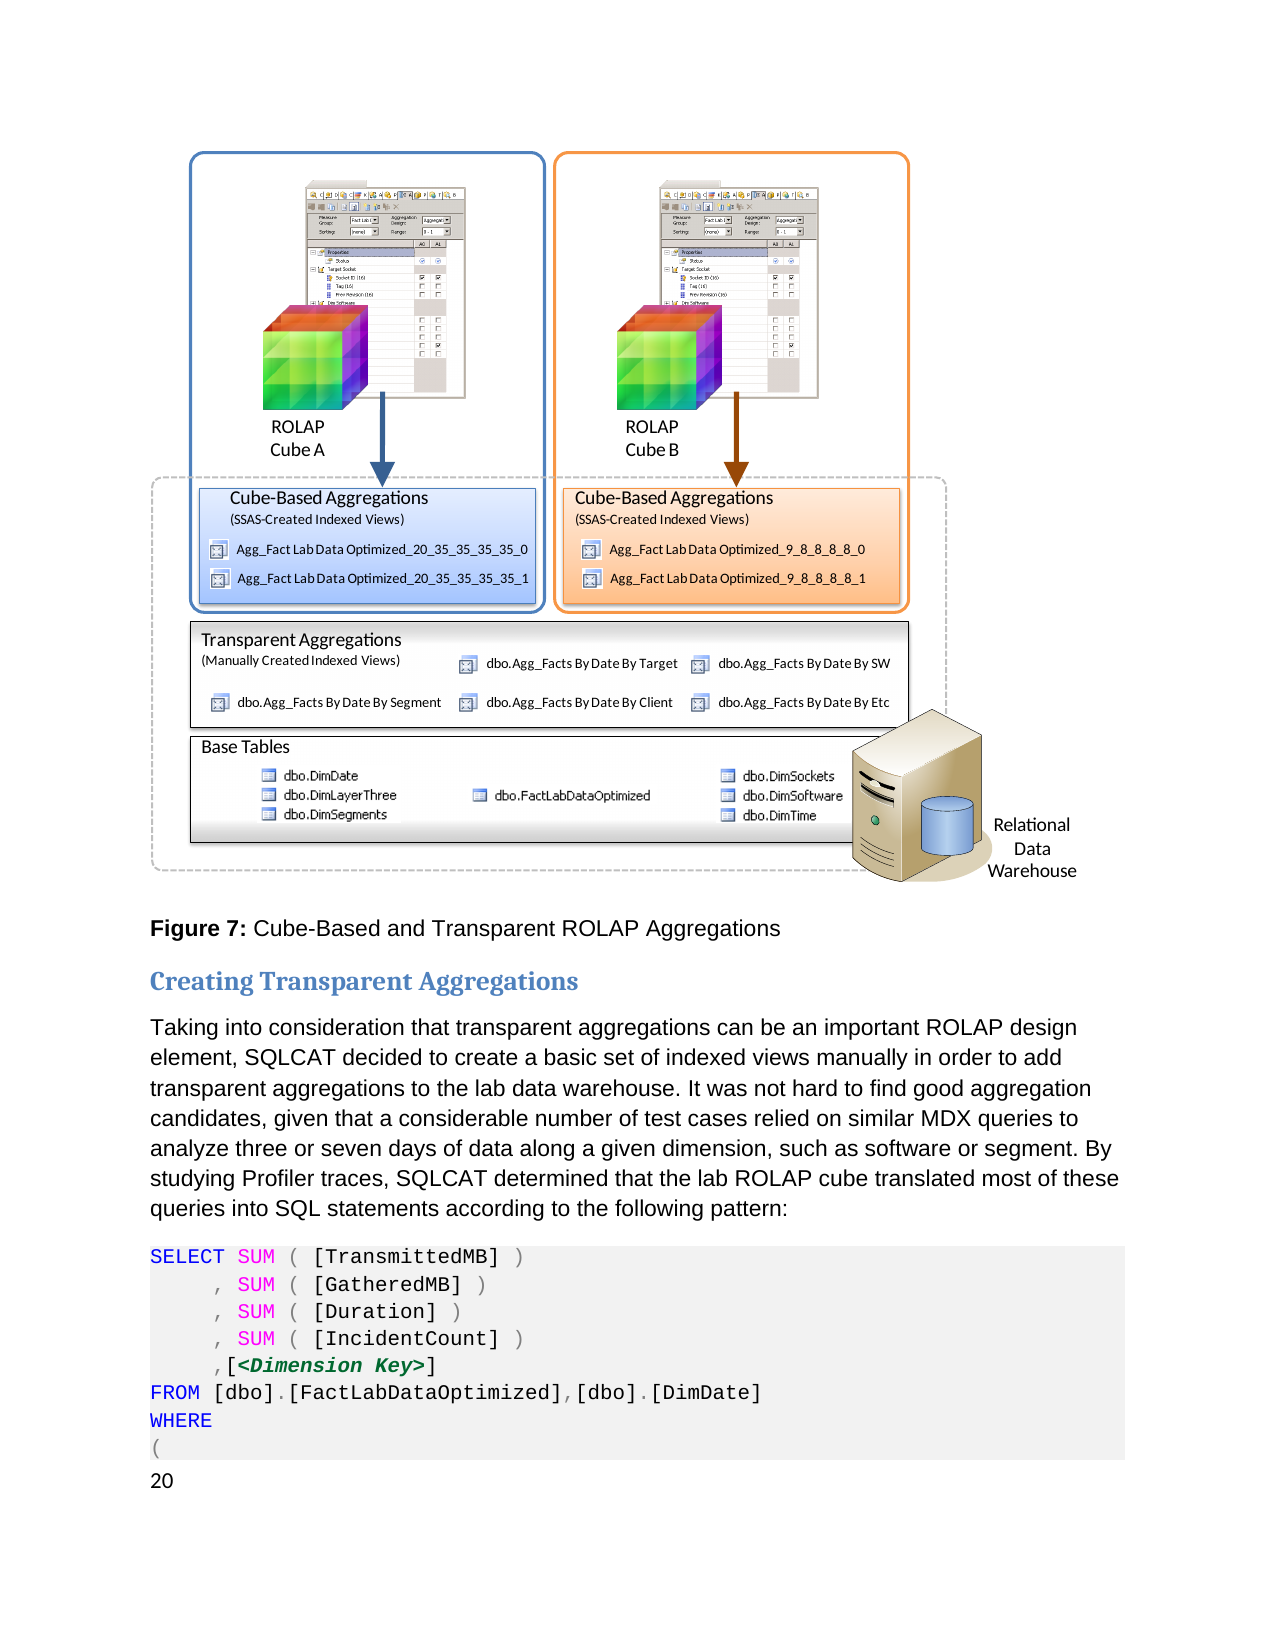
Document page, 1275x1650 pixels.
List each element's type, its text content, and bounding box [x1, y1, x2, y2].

text Taking into consideration that transparent aggregations can be an important ROLAP design element, SQLCAT decided to create a basic set of indexed views manually in order to add transparent aggregations to the lab data warehouse. It was not hard to find good aggregation candidates, given that a considerable number of test cases relied on similar MDX queries to analyze three or seven days of data along a given dimension, such as software or segment. By studying Profiler traces, SQLCAT determined that the lab ROLAP cube translated most of these queries into SQL statements according to the following pattern: [150, 1014, 1125, 1222]
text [150, 1246, 1125, 1460]
text Figure 7: Cube-Based and Transparent ROLAP Aggregations [150, 915, 1125, 941]
subtitle Creating Transparent Aggregations [150, 966, 1125, 997]
